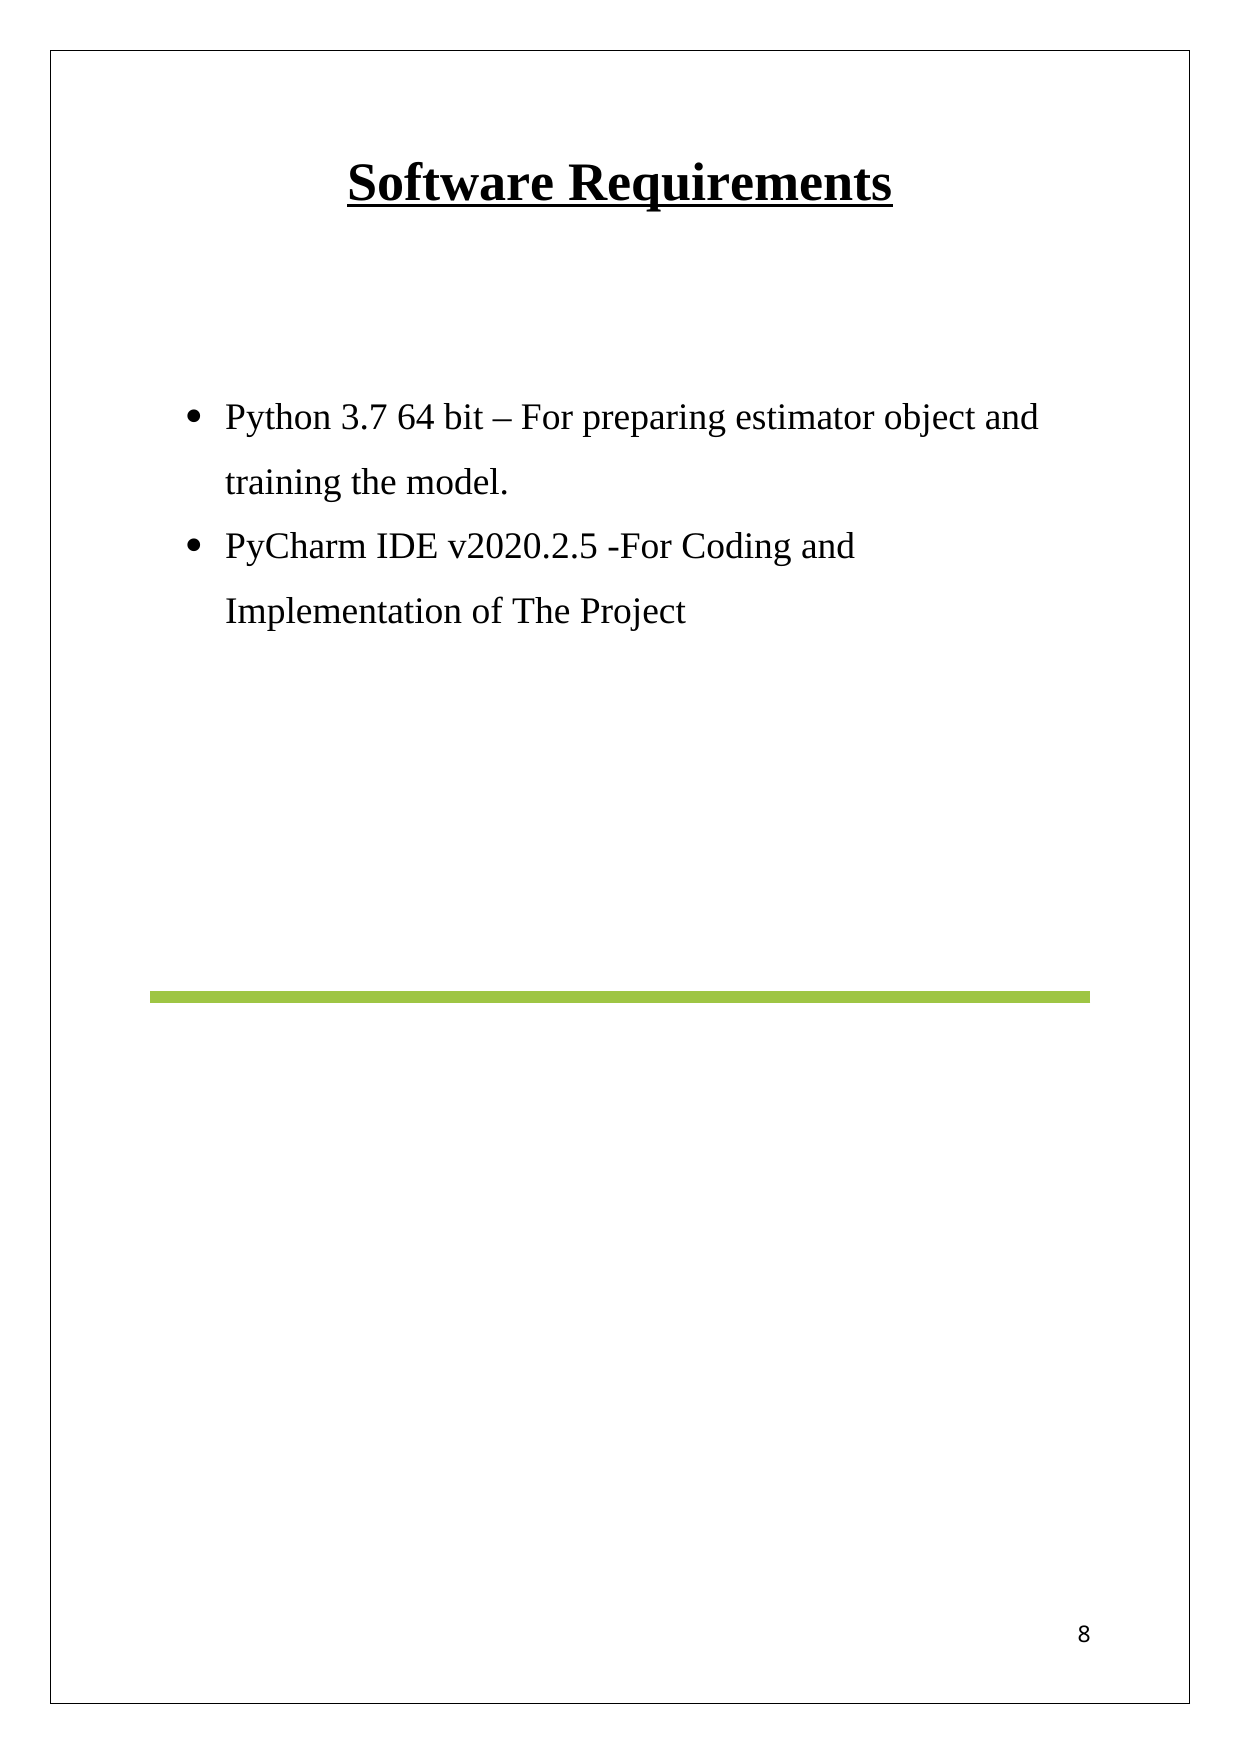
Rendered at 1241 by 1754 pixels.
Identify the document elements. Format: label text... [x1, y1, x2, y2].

list Python 3.7 64 bit – For preparing estimator object and training the model. [187, 394, 1090, 502]
list PyCharm IDE v2020.2.5 -For Coding and Implementation of The Project [187, 524, 1090, 632]
text Software Requirements [150, 150, 1090, 212]
